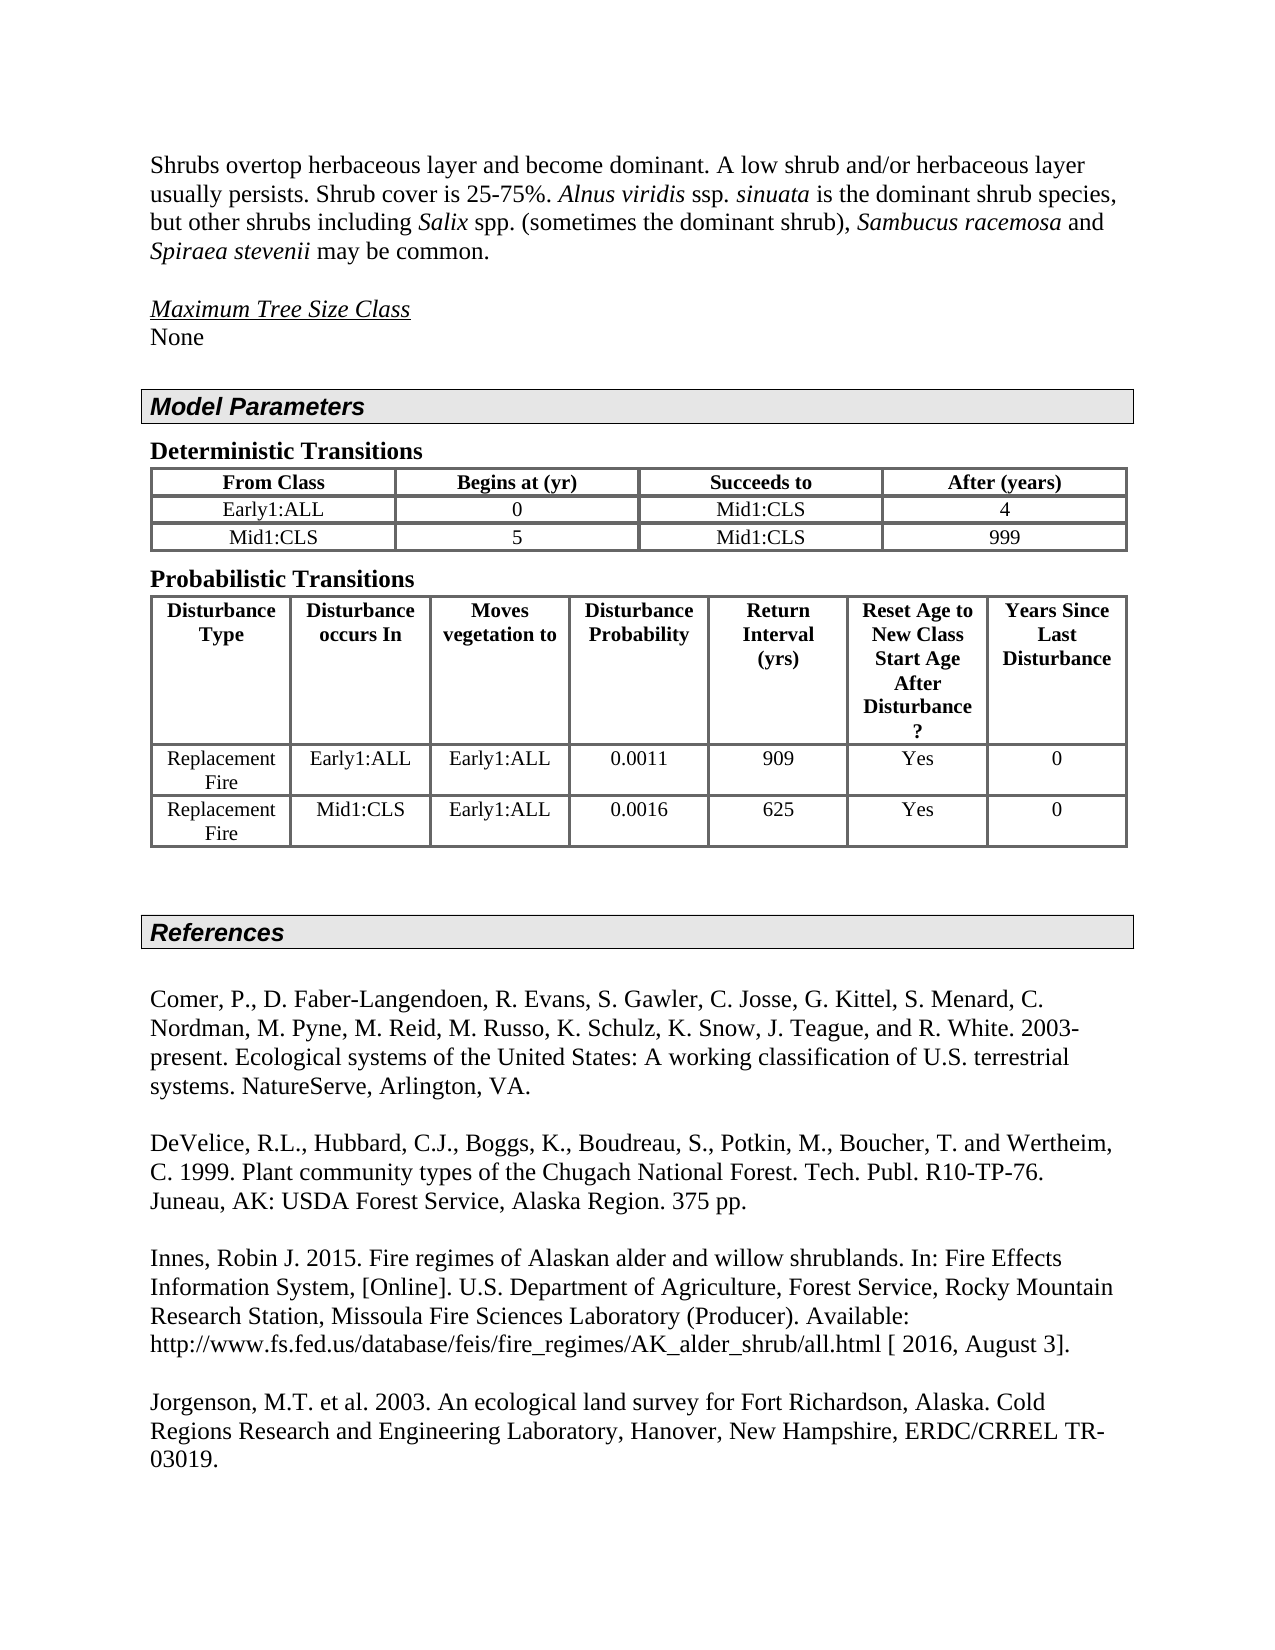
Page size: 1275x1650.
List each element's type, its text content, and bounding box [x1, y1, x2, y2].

table_cell 4 [884, 498, 1125, 521]
text Probabilistic Transitions [150, 564, 1125, 593]
table_header Disturbance Probability [571, 598, 707, 743]
table_cell Mid1:CLS [641, 498, 881, 521]
text DeVelice, R.L., Hubbard, C.J., Boggs, K., Boudreau, S., Potkin, M., Boucher, T. and Wertheim, C. 1999. Plant community types of the Chugach National Forest. Tech. Publ. R10-TP-76. Juneau, AK: USDA Forest Service, Alaska Region. 375 pp. [150, 1128, 1125, 1214]
text Jorgenson, M.T. et al. 2003. An ecological land survey for Fort Richardson, Alaska. Cold Regions Research and Engineering Laboratory, Hanover, New Hampshire, ERDC/CRREL TR-03019. [150, 1387, 1125, 1473]
table_cell 0 [989, 797, 1125, 845]
table_cell 0.0011 [571, 746, 707, 794]
table_header Begins at (yr) [397, 470, 637, 494]
table_header Years Since Last Disturbance [989, 598, 1125, 743]
table_cell 0 [397, 498, 637, 521]
text Innes, Robin J. 2015. Fire regimes of Alaskan alder and willow shrublands. In: Fire Effects Information System, [Online]. U.S. Department of Agriculture, Forest Service, Rocky Mountain Research Station, Missoula Fire Sciences Laboratory (Producer). Available: http://www.fs.fed.us/database/feis/fire_regimes/AK_alder_shrub/all.html [ 2016, August 3]. [150, 1243, 1125, 1358]
table_cell 999 [884, 525, 1125, 549]
table_header Moves vegetation to [432, 598, 568, 743]
table_cell Yes [849, 797, 986, 845]
table_cell Mid1:CLS [292, 797, 429, 845]
table_cell 0.0016 [571, 797, 707, 845]
table_cell Early1:ALL [432, 746, 568, 794]
table_header After (years) [884, 470, 1125, 494]
table_cell Mid1:CLS [153, 525, 394, 549]
table_cell 909 [710, 746, 846, 794]
table_header Return Interval (yrs) [710, 598, 846, 743]
text References [142, 916, 1133, 948]
text Model Parameters [142, 390, 1133, 423]
text Deterministic Transitions [150, 436, 1125, 465]
table_cell 0 [989, 746, 1125, 794]
table_cell 625 [710, 797, 846, 845]
text Shrubs overtop herbaceous layer and become dominant. A low shrub and/or herbaceous layer usually persists. Shrub cover is 25-75%. Alnus viridis ssp. sinuata is the dominant shrub species, but other shrubs including Salix spp. (sometimes the dominant shrub), Sambucus racemosa and Spiraea stevenii may be common. [150, 150, 1125, 265]
table_cell Replacement Fire [153, 746, 289, 794]
table_header Reset Age to New Class Start Age After Disturbance? [849, 598, 986, 743]
table_cell 5 [397, 525, 637, 549]
table_cell Early1:ALL [432, 797, 568, 845]
table_header Disturbance Type [153, 598, 289, 743]
table_cell Early1:ALL [292, 746, 429, 794]
table_header Succeeds to [641, 470, 881, 494]
table_cell Replacement Fire [153, 797, 289, 845]
table_header Disturbance occurs In [292, 598, 429, 743]
table_header From Class [153, 470, 394, 494]
table_cell Yes [849, 746, 986, 794]
text Comer, P., D. Faber-Langendoen, R. Evans, S. Gawler, C. Josse, G. Kittel, S. Menard, C. Nordman, M. Pyne, M. Reid, M. Russo, K. Schulz, K. Snow, J. Teague, and R. White. 2003-present. Ecological systems of the United States: A working classification of U.S. terrestrial systems. NatureServe, Arlington, VA. [150, 984, 1125, 1099]
table_cell Mid1:CLS [641, 525, 881, 549]
table_cell Early1:ALL [153, 498, 394, 521]
text Maximum Tree Size ClassNone [150, 294, 1125, 351]
